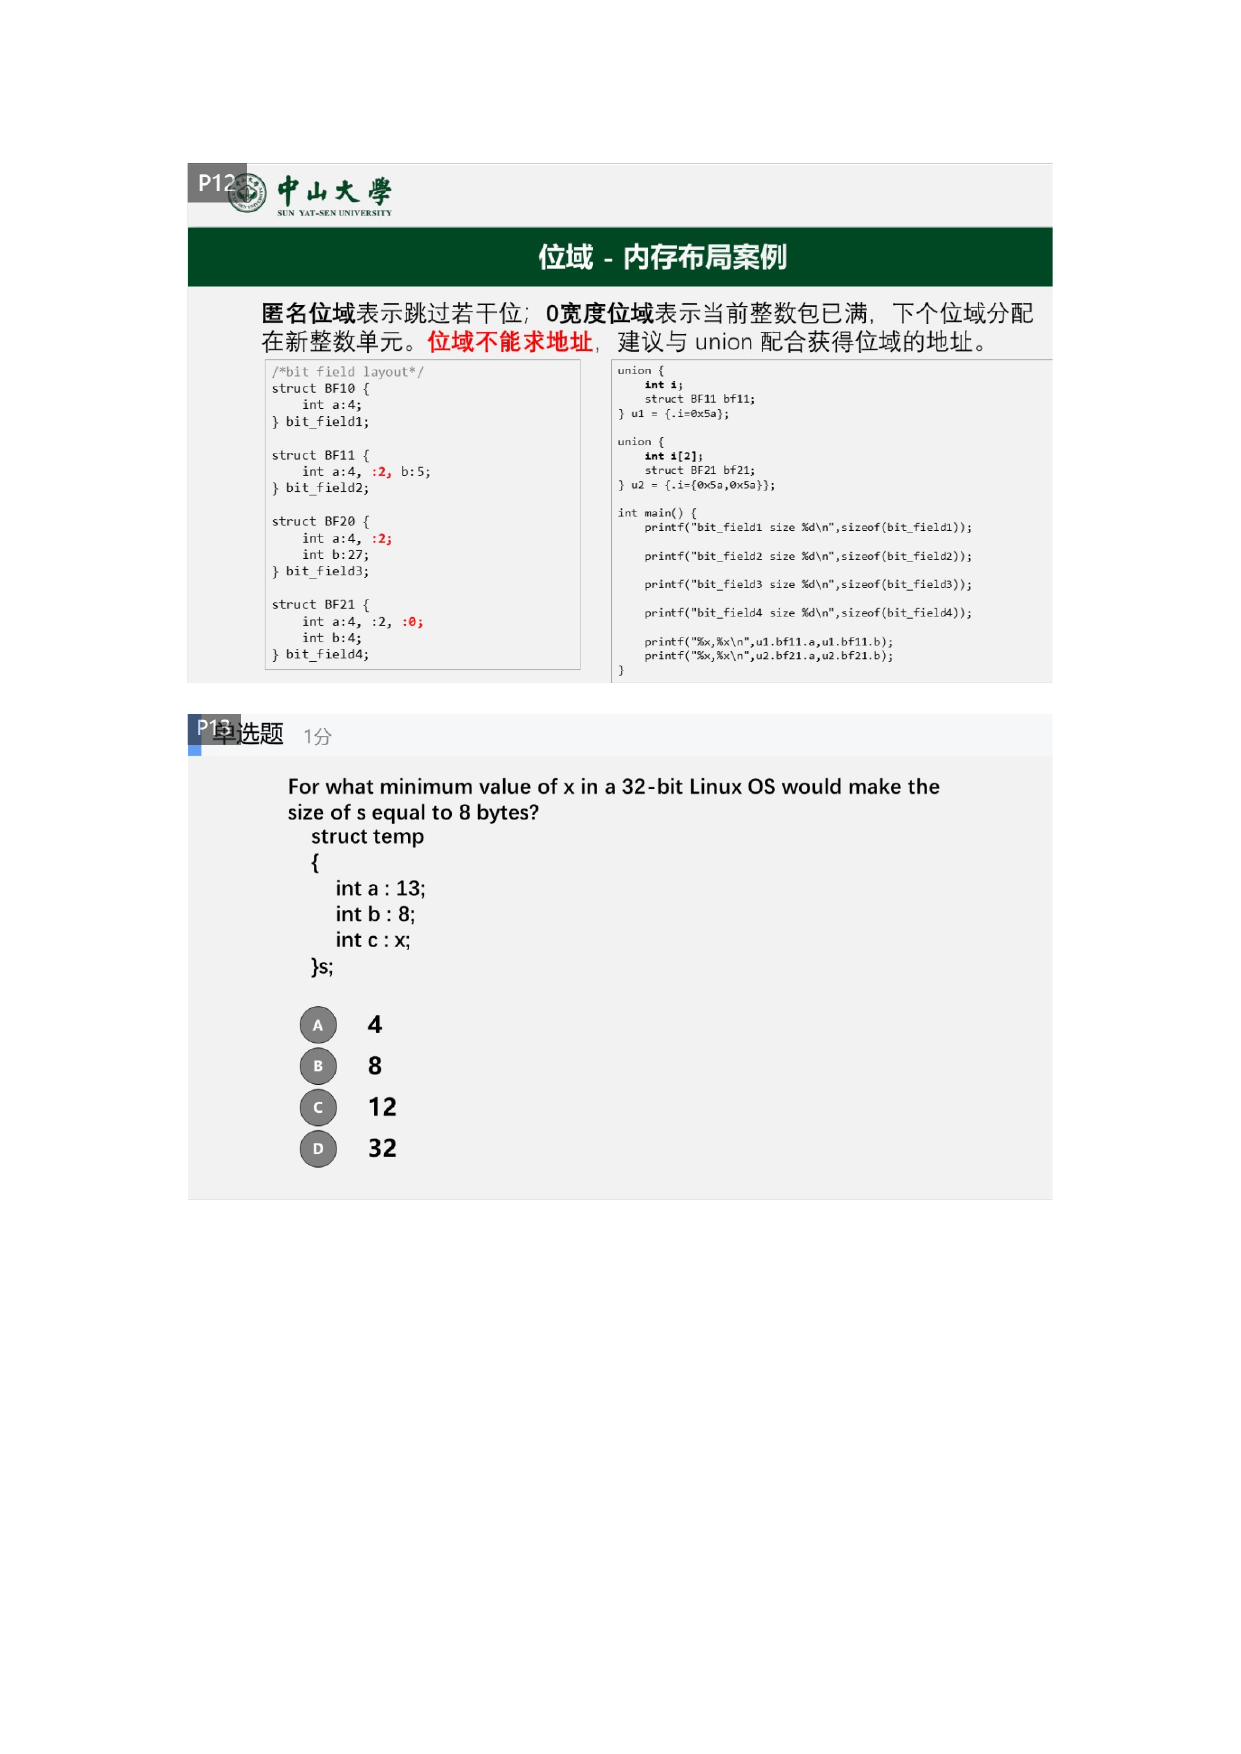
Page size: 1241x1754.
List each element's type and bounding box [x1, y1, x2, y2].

picture [187, 714, 1053, 1202]
picture [187, 162, 1053, 683]
